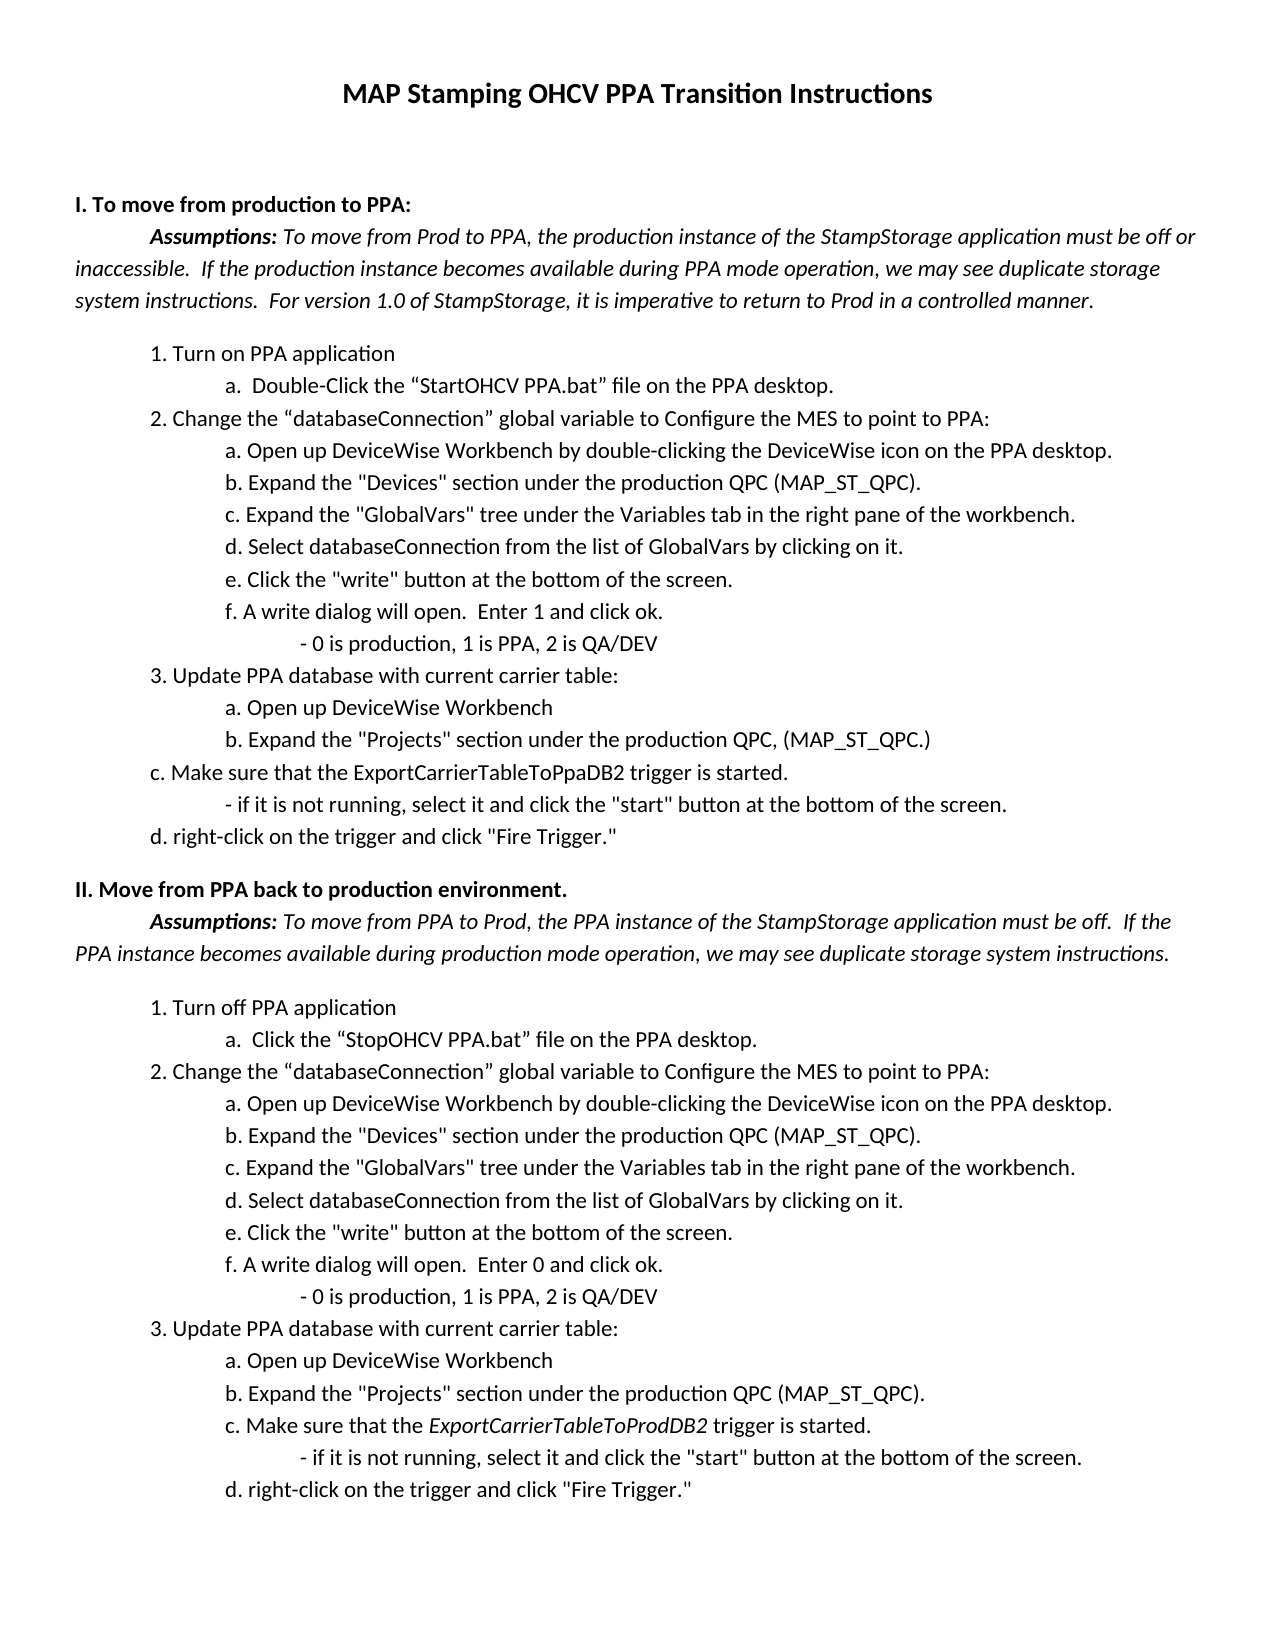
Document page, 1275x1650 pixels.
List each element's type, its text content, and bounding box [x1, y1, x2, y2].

text 1. Turn on PPA application a. Double-Click the “StartOHCV PPA.bat” file on the PPA desktop. 2. Change the “databaseConnection” global variable to Configure the MES to point to PPA: a. Open up DeviceWise Workbench by double-clicking the DeviceWise icon on the PPA desktop. b. Expand the "Devices" section under the production QPC (MAP_ST_QPC). c. Expand the "GlobalVars" tree under the Variables tab in the right pane of the workbench. d. Select databaseConnection from the list of GlobalVars by clicking on it. e. Click the "write" button at the bottom of the screen. f. A write dialog will open. Enter 1 and click ok. - 0 is production, 1 is PPA, 2 is QA/DEV 3. Update PPA database with current carrier table: a. Open up DeviceWise Workbench b. Expand the "Projects" section under the production QPC, (MAP_ST_QPC.) c. Make sure that the ExportCarrierTableToPpaDB2 trigger is started. - if it is not running, select it and click the "start" button at the bottom of the screen. d. right-click on the trigger and click "Fire Trigger." [75, 339, 1200, 850]
text I. To move from production to PPA: Assumptions: To move from Prod to PPA, the production instance of the StampStorage application must be off or inaccessible. If the production instance becomes available during PPA mode operation, we may see duplicate storage system instructions. For version 1.0 of StampStorage, it is imperative to return to Prod in a controlled manner. [75, 190, 1200, 314]
text MAP Stamping OHCV PPA Transition Instructions [75, 75, 1200, 111]
text II. Move from PPA back to production environment. Assumptions: To move from PPA to Prod, the PPA instance of the StampStorage application must be off. If the PPA instance becomes available during production mode operation, we may see duplicate storage system instructions. [75, 875, 1200, 968]
text 1. Turn off PPA application a. Click the “StopOHCV PPA.bat” file on the PPA desktop. 2. Change the “databaseConnection” global variable to Configure the MES to point to PPA: a. Open up DeviceWise Workbench by double-clicking the DeviceWise icon on the PPA desktop. b. Expand the "Devices" section under the production QPC (MAP_ST_QPC). c. Expand the "GlobalVars" tree under the Variables tab in the right pane of the workbench. d. Select databaseConnection from the list of GlobalVars by clicking on it. e. Click the "write" button at the bottom of the screen. f. A write dialog will open. Enter 0 and click ok. - 0 is production, 1 is PPA, 2 is QA/DEV 3. Update PPA database with current carrier table: a. Open up DeviceWise Workbench b. Expand the "Projects" section under the production QPC (MAP_ST_QPC). c. Make sure that the ExportCarrierTableToProdDB2 trigger is started. - if it is not running, select it and click the "start" button at the bottom of the screen. d. right-click on the trigger and click "Fire Trigger." [75, 993, 1200, 1503]
